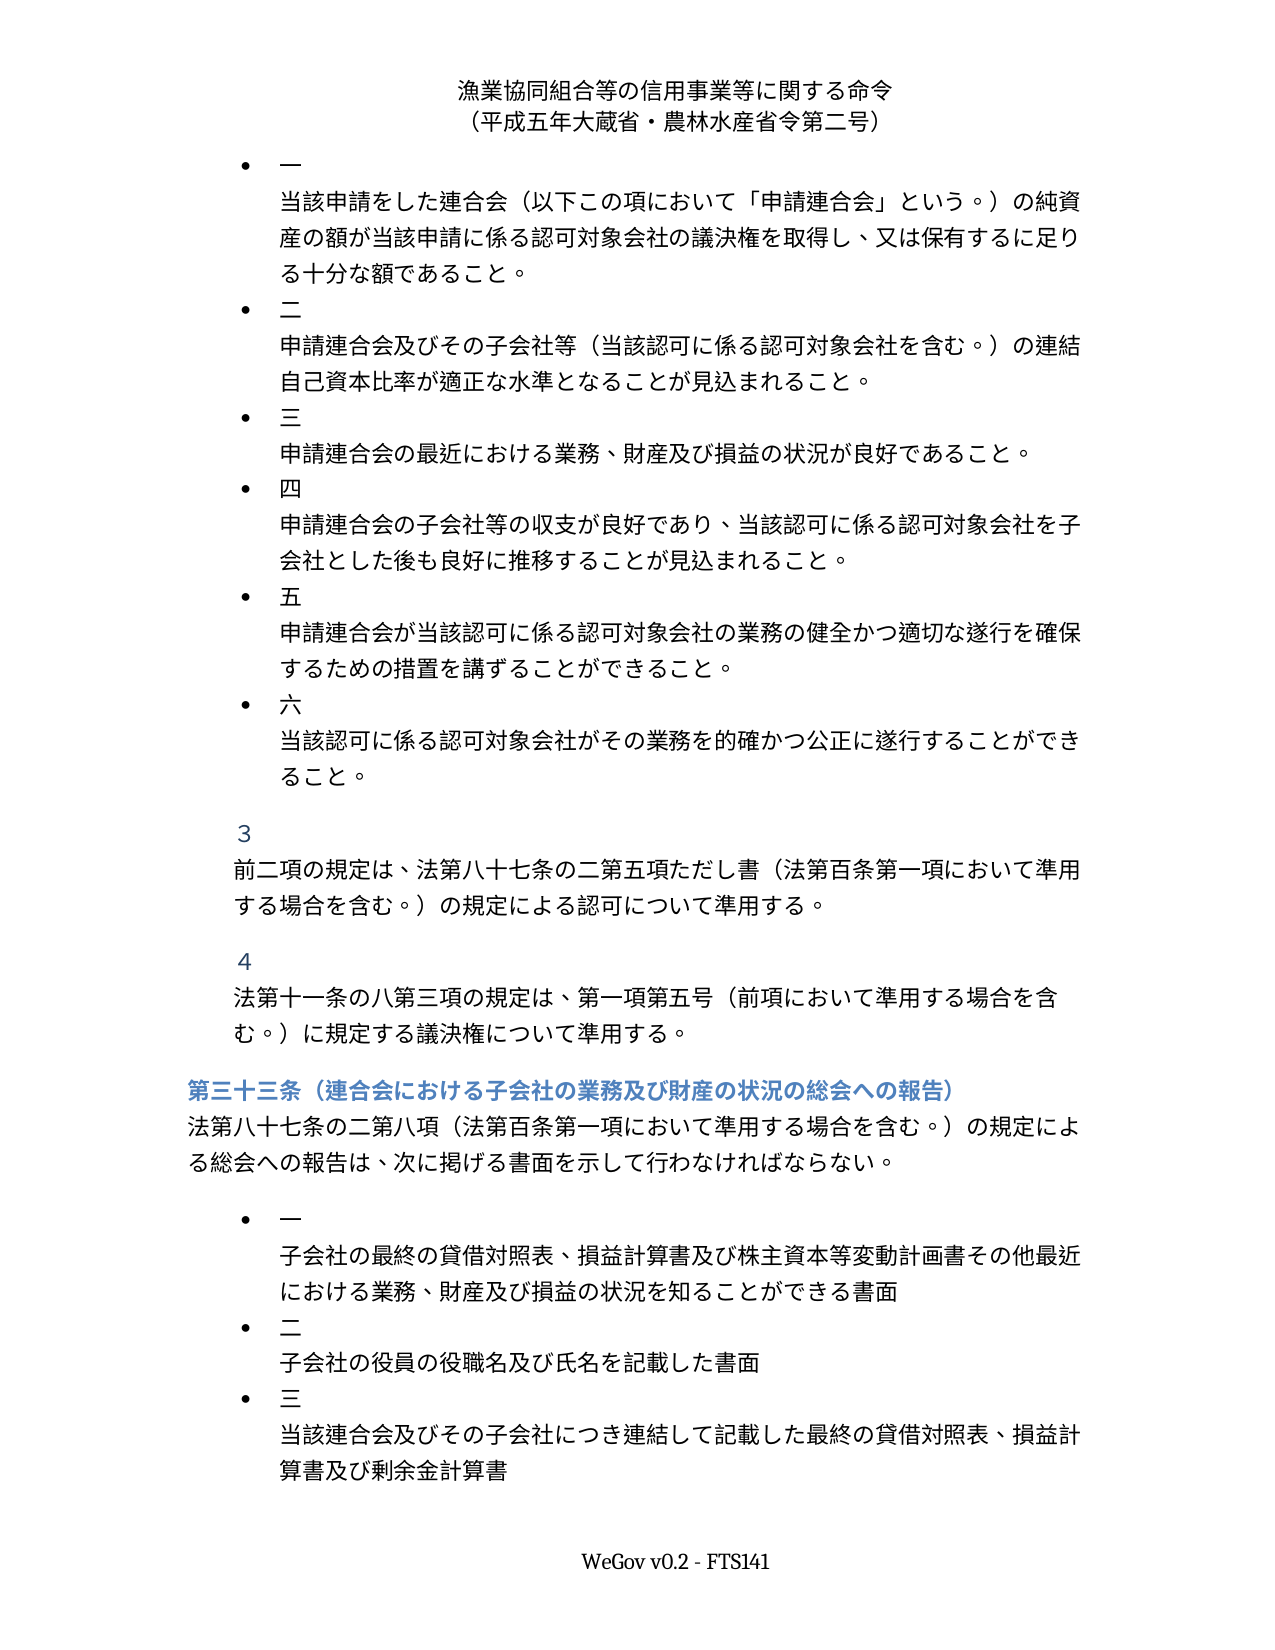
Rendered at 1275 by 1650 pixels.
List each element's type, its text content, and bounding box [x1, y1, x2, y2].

subtitle ４ [233, 946, 1087, 978]
text 前二項の規定は、法第八十七条の二第五項ただし書（法第百条第一項において準用する場合を含む。）の規定による認可について準用する。 [233, 854, 1087, 921]
list 二 申請連合会及びその子会社等（当該認可に係る認可対象会社を含む。）の連結自己資本比率が適正な水準となることが見込まれること。 [242, 294, 1087, 397]
text 法第十一条の八第三項の規定は、第一項第五号（前項において準用する場合を含む。）に規定する議決権について準用する。 [233, 982, 1087, 1049]
text 法第八十七条の二第八項（法第百条第一項において準用する場合を含む。）の規定による総会への報告は、次に掲げる書面を示して行わなければならない。 [187, 1111, 1087, 1178]
list 五 申請連合会が当該認可に係る認可対象会社の業務の健全かつ適切な遂行を確保するための措置を講ずることができること。 [242, 581, 1087, 684]
subtitle 第三十三条（連合会における子会社の業務及び財産の状況の総会への報告） [187, 1075, 1087, 1106]
list 三 当該連合会及びその子会社につき連結して記載した最終の貸借対照表、損益計算書及び剰余金計算書 [242, 1383, 1087, 1486]
list 一 当該申請をした連合会（以下この項において「申請連合会」という。）の純資産の額が当該申請に係る認可対象会社の議決権を取得し、又は保有するに足りる十分な額であること。 [242, 150, 1087, 289]
list 三 申請連合会の最近における業務、財産及び損益の状況が良好であること。 [242, 402, 1087, 469]
list 六 当該認可に係る認可対象会社がその業務を的確かつ公正に遂行することができること。 [242, 689, 1087, 792]
list 二 子会社の役員の役職名及び氏名を記載した書面 [242, 1311, 1087, 1379]
list 一 子会社の最終の貸借対照表、損益計算書及び株主資本等変動計画書その他最近における業務、財産及び損益の状況を知ることができる書面 [242, 1204, 1087, 1307]
subtitle ３ [233, 818, 1087, 849]
list 四 申請連合会の子会社等の収支が良好であり、当該認可に係る認可対象会社を子会社とした後も良好に推移することが見込まれること。 [242, 473, 1087, 577]
